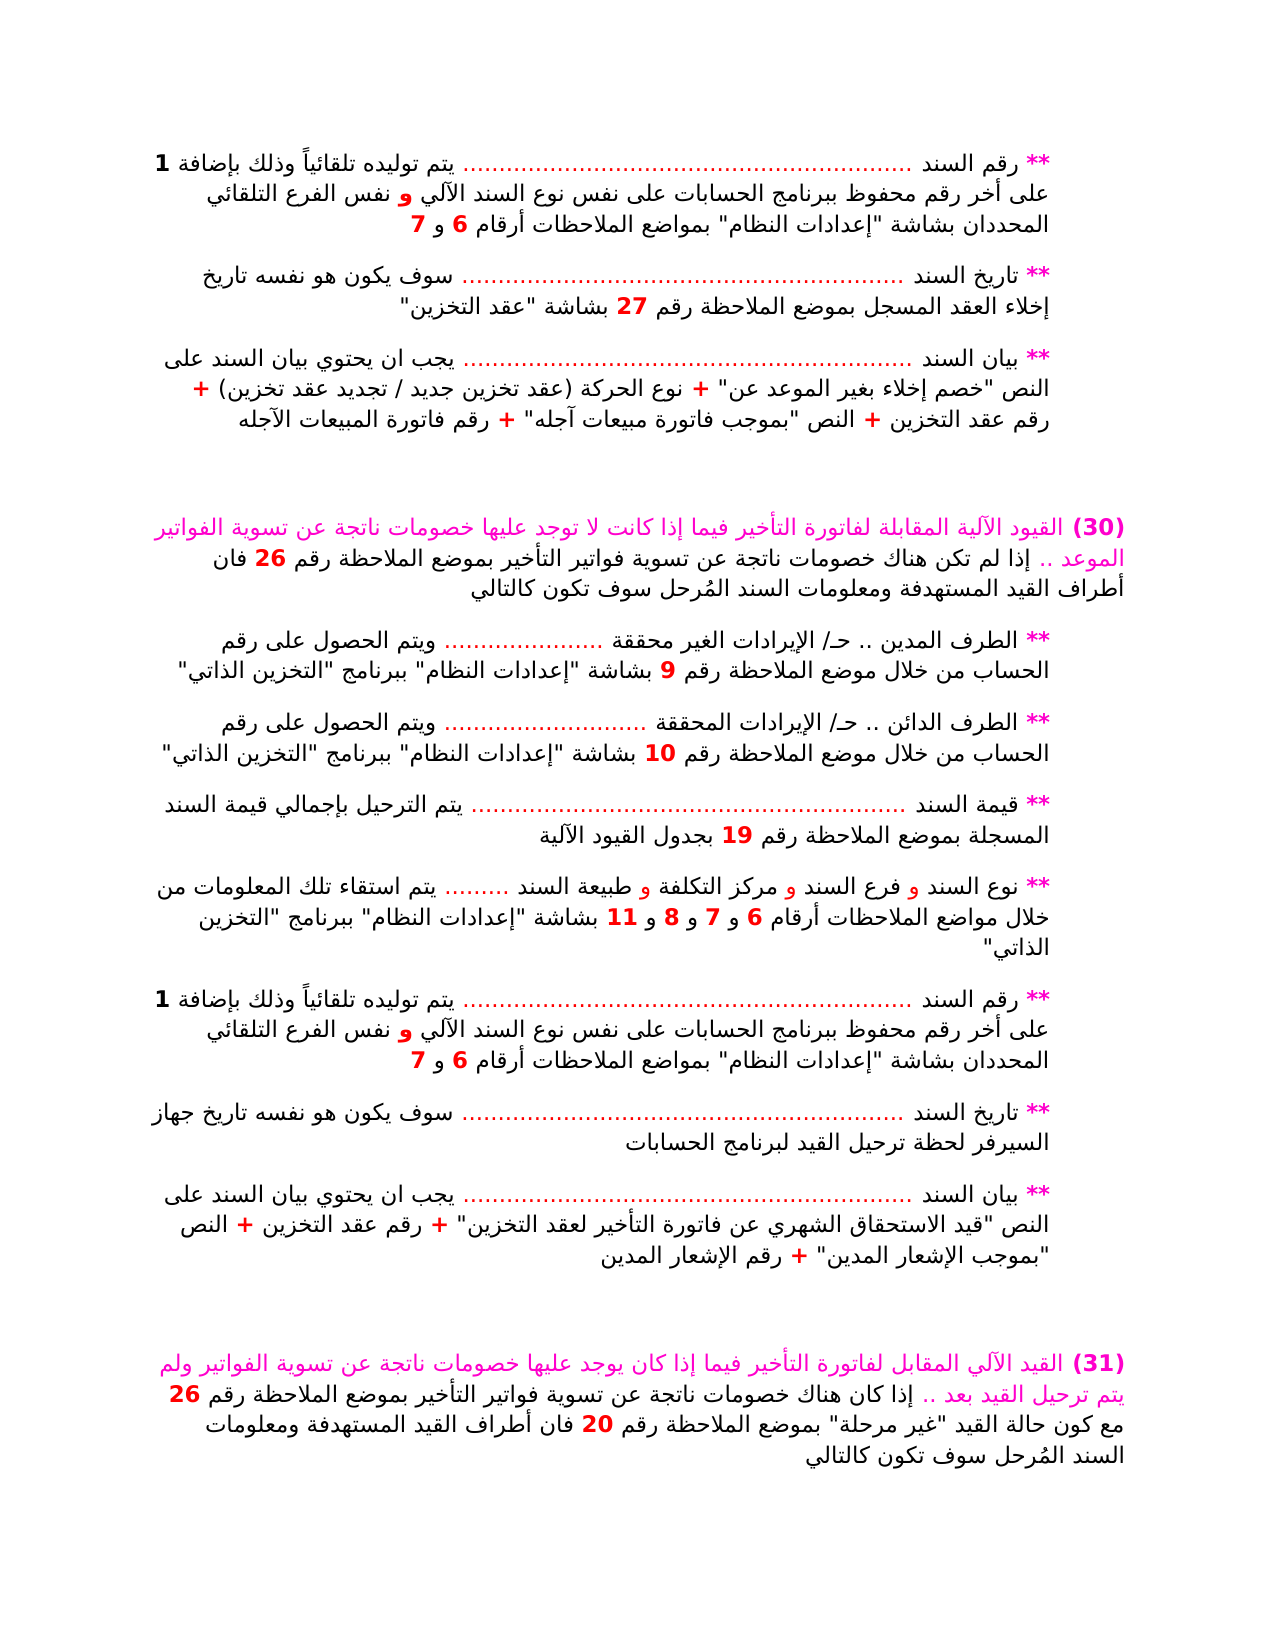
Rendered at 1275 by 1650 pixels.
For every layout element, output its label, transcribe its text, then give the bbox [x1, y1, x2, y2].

text ** نوع السند و فرع السند و مركز التكلفة و طبيعة السند ......... يتم استقاء تلك المعلومات من خلال مواضع الملاحظات أرقام 6 و 7 و 8 و 11 بشاشة "إعدادات النظام" ببرنامج "التخزين الذاتي" [150, 873, 1050, 961]
text ** تاريخ السند ............................................................. سوف يكون هو نفسه تاريخ إخلاء العقد المسجل بموضع الملاحظة رقم 27 بشاشة "عقد التخزين" [150, 263, 1050, 320]
text ** بيان السند .............................................................. يجب ان يحتوي بيان السند على النص "خصم إخلاء بغير الموعد عن" + نوع الحركة (عقد تخزين جديد / تجديد عقد تخزين) + رقم عقد التخزين + النص "بموجب فاتورة مبيعات آجله" + رقم فاتورة المبيعات الآجله [150, 345, 1050, 433]
text ** بيان السند .............................................................. يجب ان يحتوي بيان السند على النص "قيد الاستحقاق الشهري عن فاتورة التأخير لعقد التخزين" + رقم عقد التخزين + النص "بموجب الإشعار المدين" + رقم الإشعار المدين [150, 1181, 1050, 1269]
text ** الطرف الدائن .. حـ/ الإيرادات المحققة ............................ ويتم الحصول على رقم الحساب من خلال موضع الملاحظة رقم 10 بشاشة "إعدادات النظام" ببرنامج "التخزين الذاتي" [150, 709, 1050, 766]
text ** رقم السند .............................................................. يتم توليده تلقائياً وذلك بإضافة 1 على أخر رقم محفوظ ببرنامج الحسابات على نفس نوع السند الآلي و نفس الفرع التلقائي المحددان بشاشة "إعدادات النظام" بمواضع الملاحظات أرقام 6 و 7 [150, 150, 1050, 238]
text ** الطرف المدين .. حـ/ الإيرادات الغير محققة ...................... ويتم الحصول على رقم الحساب من خلال موضع الملاحظة رقم 9 بشاشة "إعدادات النظام" ببرنامج "التخزين الذاتي" [150, 627, 1050, 684]
text ** قيمة السند ............................................................ يتم الترحيل بإجمالي قيمة السند المسجلة بموضع الملاحظة رقم 19 بجدول القيود الآلية [150, 791, 1050, 848]
text ** تاريخ السند ............................................................. سوف يكون هو نفسه تاريخ جهاز السيرفر لحظة ترحيل القيد لبرنامج الحسابات [150, 1099, 1050, 1156]
text (30) القيود الآلية المقابلة لفاتورة التأخير فيما إذا كانت لا توجد عليها خصومات ناتجة عن تسوية الفواتير الموعد .. إذا لم تكن هناك خصومات ناتجة عن تسوية فواتير التأخير بموضع الملاحظة رقم 26 فان أطراف القيد المستهدفة ومعلومات السند المُرحل سوف تكون كالتالي [150, 514, 1125, 602]
text ** رقم السند .............................................................. يتم توليده تلقائياً وذلك بإضافة 1 على أخر رقم محفوظ ببرنامج الحسابات على نفس نوع السند الآلي و نفس الفرع التلقائي المحددان بشاشة "إعدادات النظام" بمواضع الملاحظات أرقام 6 و 7 [150, 986, 1050, 1074]
text (31) القيد الآلي المقابل لفاتورة التأخير فيما إذا كان يوجد عليها خصومات ناتجة عن تسوية الفواتير ولم يتم ترحيل القيد بعد .. إذا كان هناك خصومات ناتجة عن تسوية فواتير التأخير بموضع الملاحظة رقم 26 مع كون حالة القيد "غير مرحلة" بموضع الملاحظة رقم 20 فان أطراف القيد المستهدفة ومعلومات السند المُرحل سوف تكون كالتالي [150, 1350, 1125, 1469]
